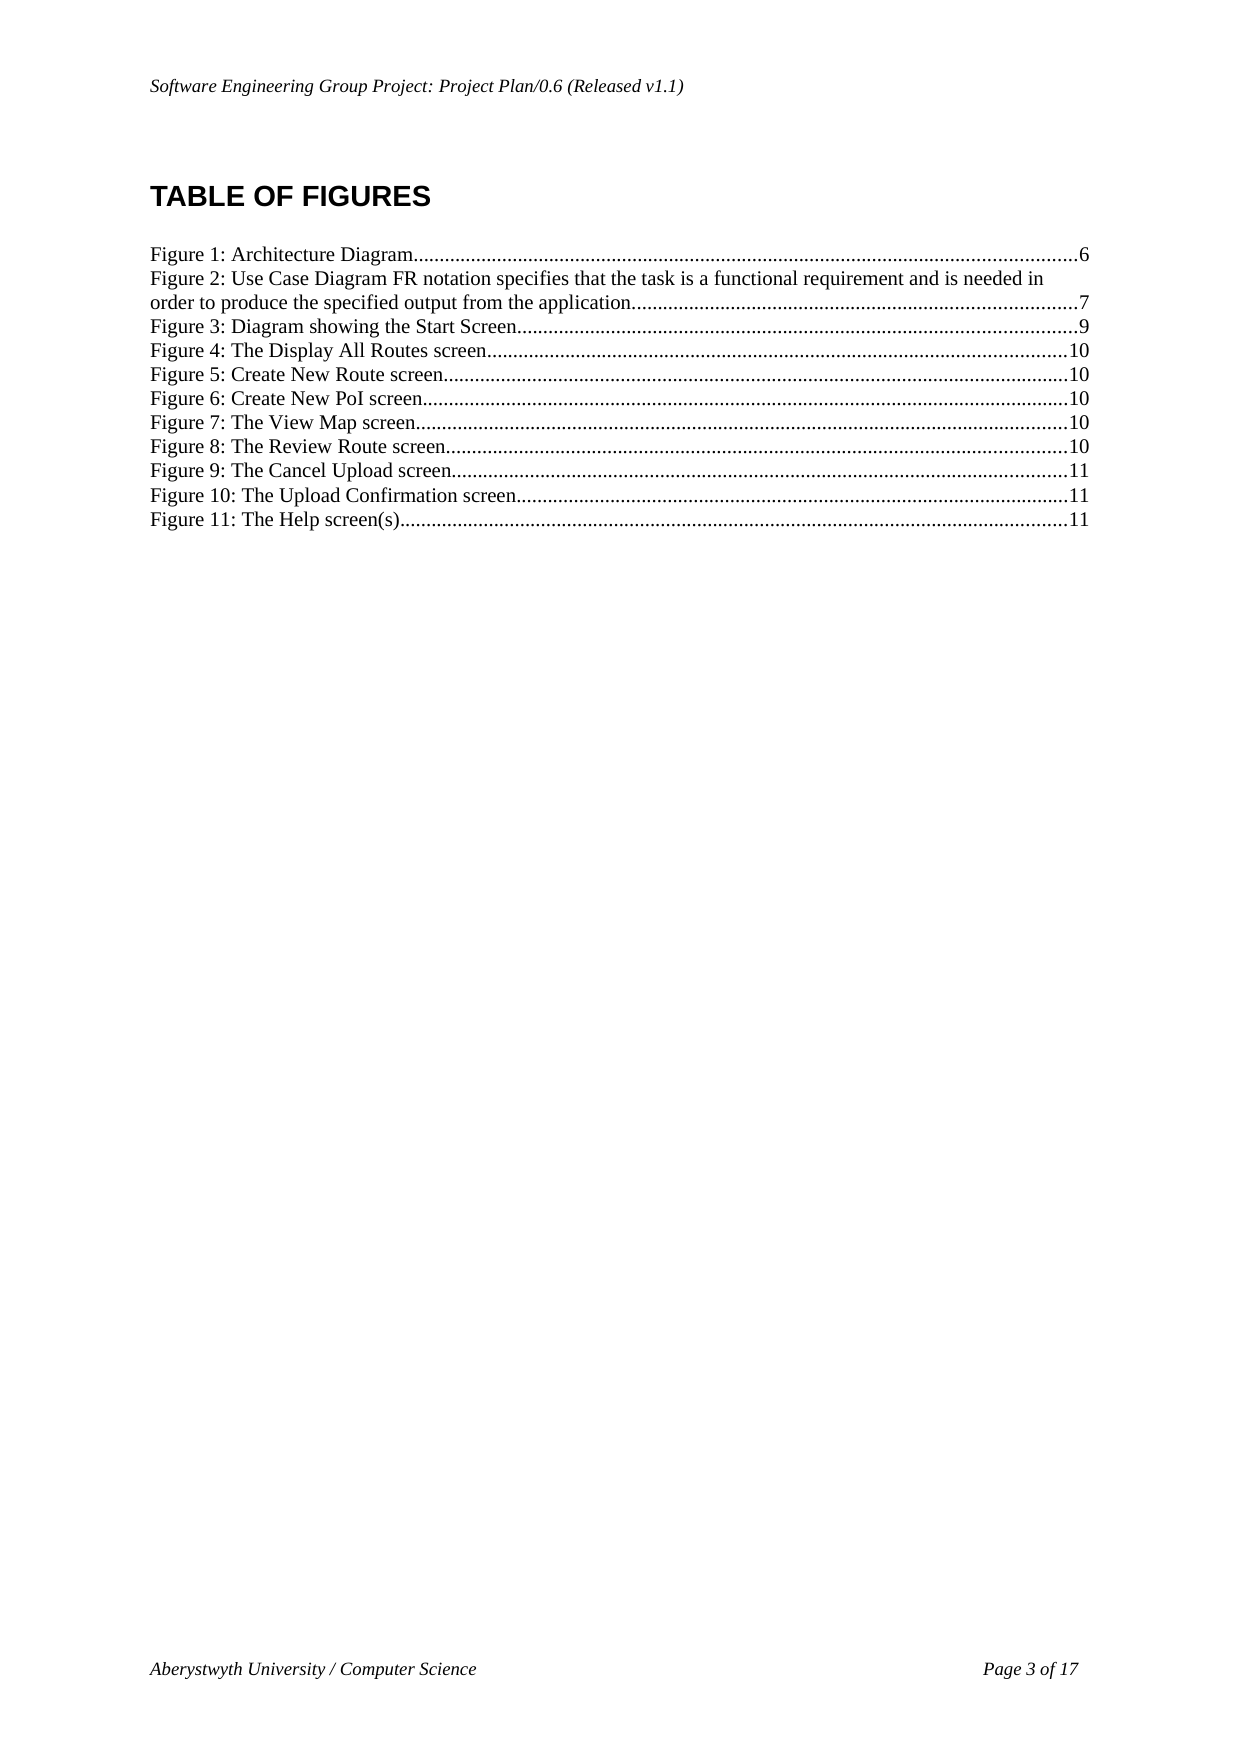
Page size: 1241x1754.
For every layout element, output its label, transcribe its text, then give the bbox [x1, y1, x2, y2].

text Figure 5: Create New Route screen 10 [150, 362, 1090, 386]
text Figure 3: Diagram showing the Start Screen 9 [150, 314, 1090, 338]
text Figure 11: The Help screen(s) 11 [150, 507, 1090, 531]
text Figure 4: The Display All Routes screen 10 [150, 338, 1090, 362]
text Figure 8: The Review Route screen 10 [150, 434, 1090, 458]
subtitle Table Of Figures [150, 179, 1090, 213]
text Figure 9: The Cancel Upload screen 11 [150, 458, 1090, 482]
text Figure 10: The Upload Confirmation screen 11 [150, 482, 1090, 507]
text Figure 6: Create New PoI screen 10 [150, 386, 1090, 410]
text Figure 2: Use Case Diagram FR notation specifies that the task is a functional requirement and is needed in order to produce the specified output from the application. 7 [150, 266, 1090, 314]
text Figure 7: The View Map screen 10 [150, 410, 1090, 434]
text Figure 1: Architecture Diagram 6 [150, 242, 1090, 266]
